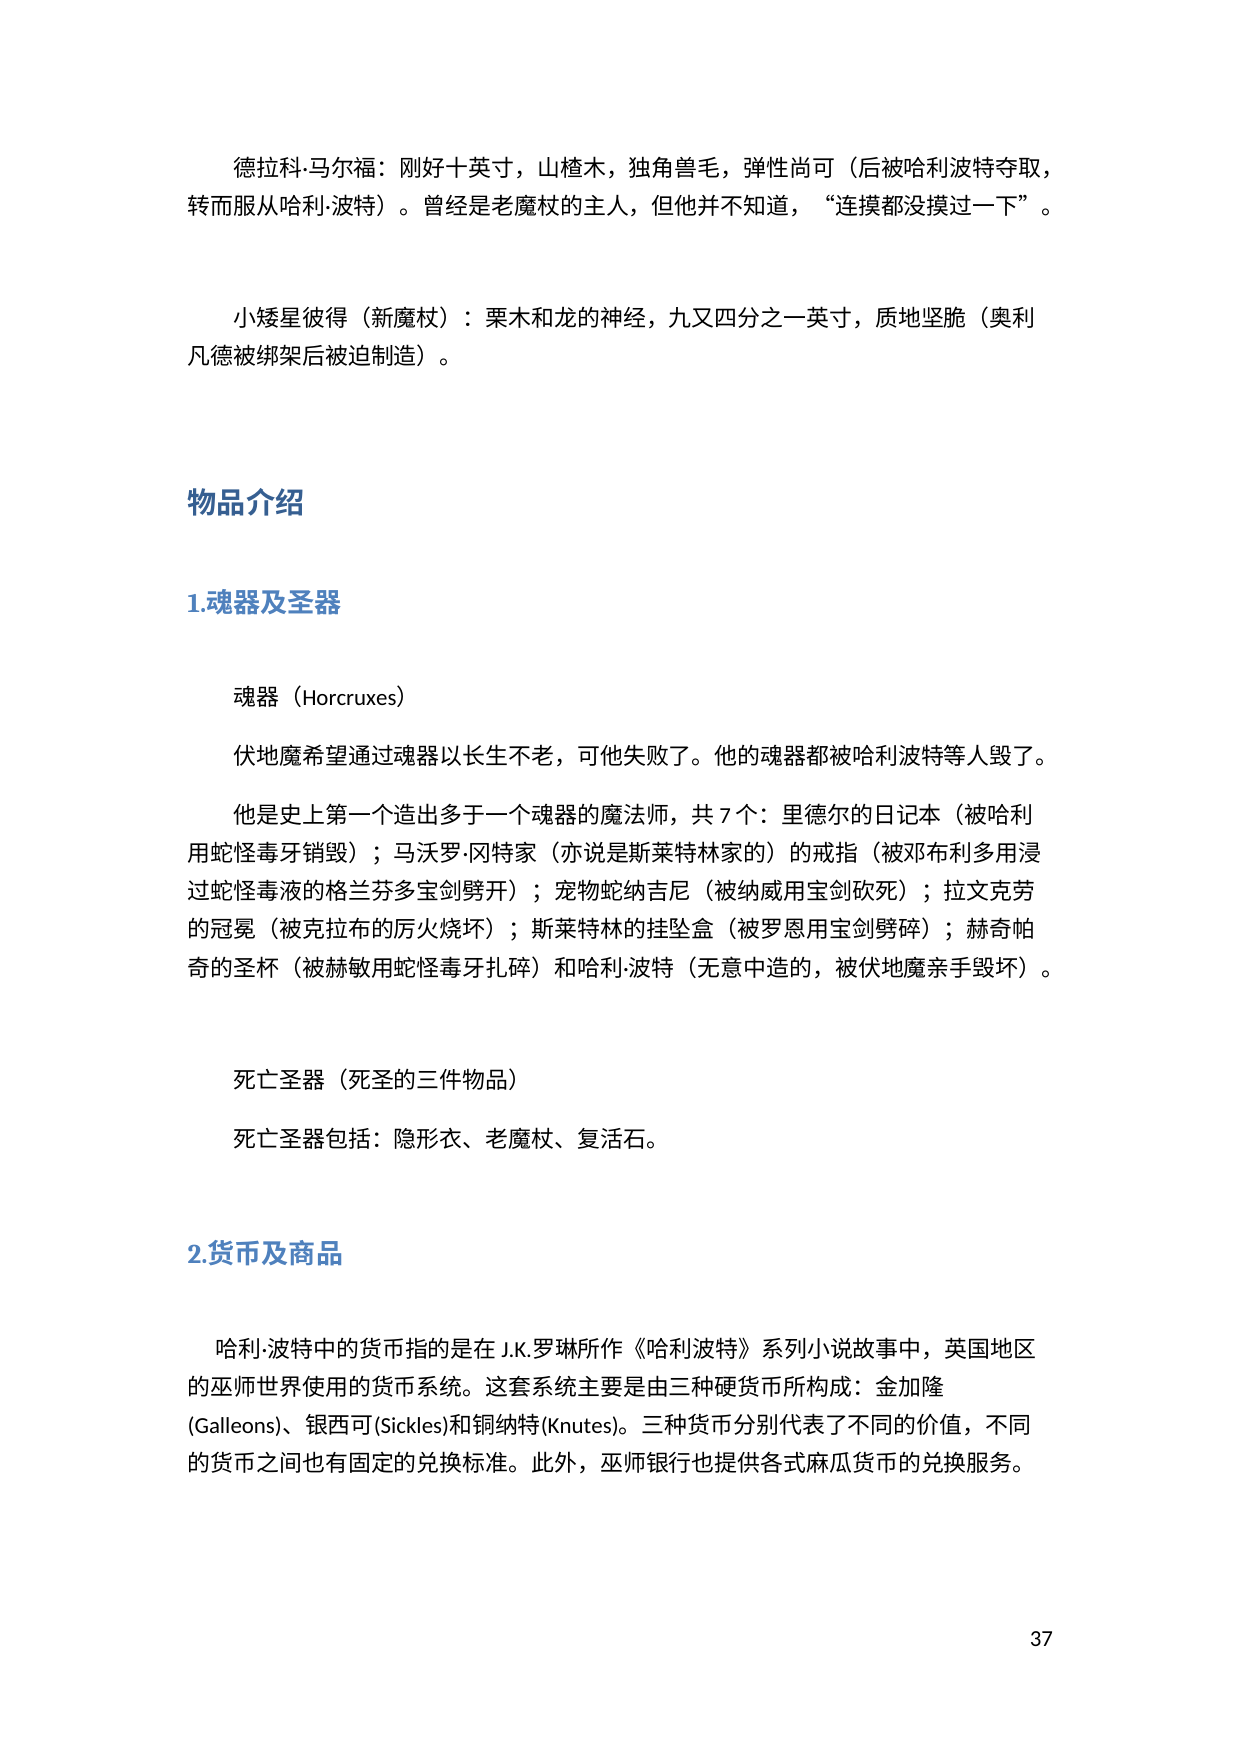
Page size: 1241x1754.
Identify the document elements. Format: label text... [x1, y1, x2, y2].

text 伏地魔希望通过魂器以长生不老，可他失败了。他的魂器都被哈利波特等人毁了。 [187, 738, 1053, 771]
text 小矮星彼得（新魔杖）：栗木和龙的神经，九又四分之一英寸，质地坚脆（奥利凡德被绑架后被迫制造）。 [187, 300, 1053, 371]
text 死亡圣器包括：隐形衣、老魔杖、复活石。 [187, 1120, 1053, 1154]
text 他是史上第一个造出多于一个魂器的魔法师，共7个：里德尔的日记本（被哈利用蛇怪毒牙销毁）；马沃罗·冈特家（亦说是斯莱特林家的）的戒指（被邓布利多用浸过蛇怪毒液的格兰芬多宝剑劈开）；宠物蛇纳吉尼（被纳威用宝剑砍死）；拉文克劳的冠冕（被克拉布的厉火烧坏）；斯莱特林的挂坠盒（被罗恩用宝剑劈碎）；赫奇帕奇的圣杯（被赫敏用蛇怪毒牙扎碎）和哈利·波特（无意中造的，被伏地魔亲手毁坏）。 [187, 797, 1053, 983]
text 魂器（Horcruxes） [187, 679, 1053, 712]
text 德拉科·马尔福：刚好十英寸，山楂木，独角兽毛，弹性尚可（后被哈利波特夺取，转而服从哈利·波特）。曾经是老魔杖的主人，但他并不知道，“连摸都没摸过一下”。 [187, 150, 1053, 221]
subtitle 1.魂器及圣器 [187, 581, 1053, 620]
text 哈利·波特中的货币指的是在J.K.罗琳所作《哈利波特》系列小说故事中，英国地区的巫师世界使用的货币系统。这套系统主要是由三种硬货币所构成：金加隆(Galleons)、银西可(Sickles)和铜纳特(Knutes)。三种货币分别代表了不同的价值，不同的货币之间也有固定的兑换标准。此外，巫师银行也提供各式麻瓜货币的兑换服务。 [187, 1331, 1053, 1478]
subtitle 2.货币及商品 [187, 1232, 1053, 1272]
subtitle 物品介绍 [187, 479, 1053, 522]
text 死亡圣器（死圣的三件物品） [187, 1061, 1053, 1095]
